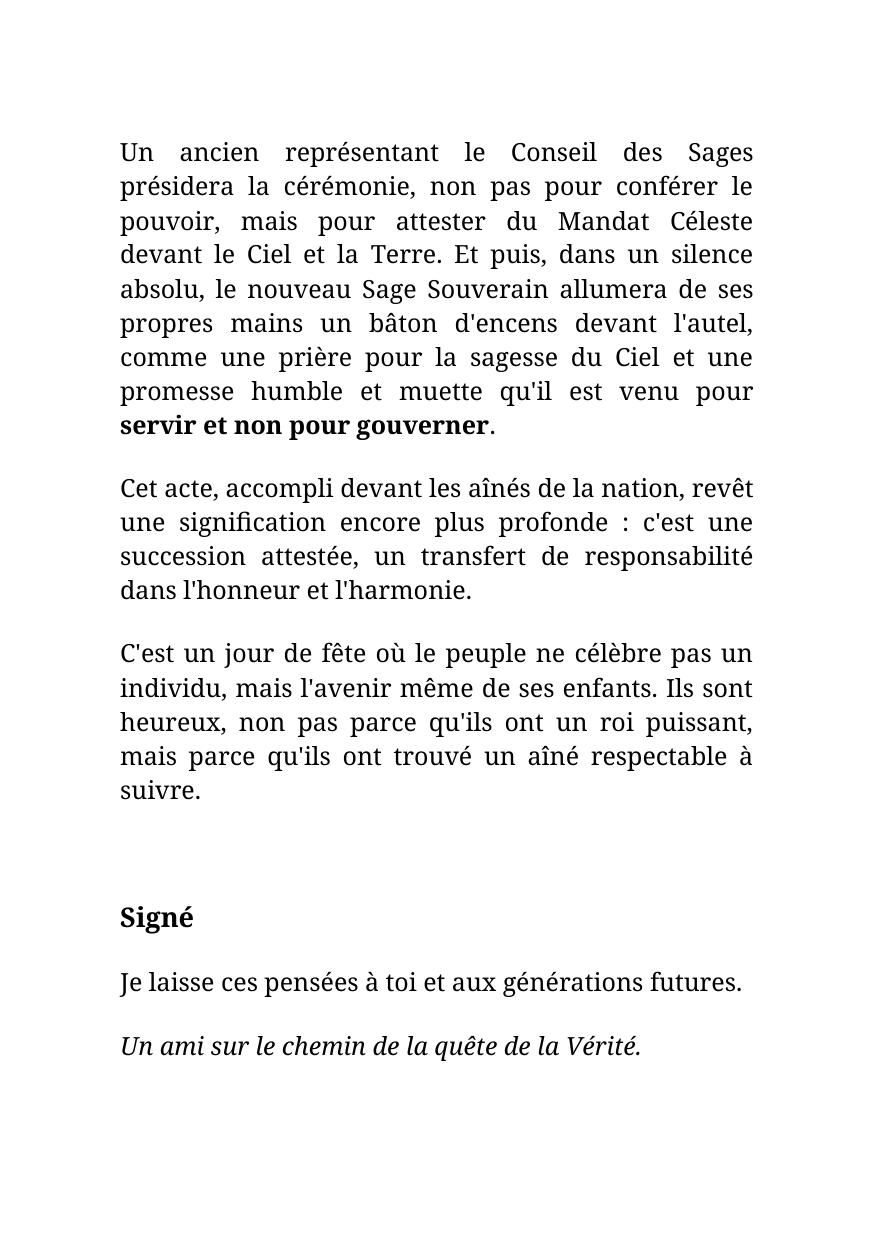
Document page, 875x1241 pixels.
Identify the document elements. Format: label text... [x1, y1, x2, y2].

text Je laisse ces pensées à toi et aux générations futures. [120, 965, 754, 999]
text C'est un jour de fête où le peuple ne célèbre pas un individu, mais l'avenir même de ses enfants. Ils sont heureux, non pas parce qu'ils ont un roi puissant, mais parce qu'ils ont trouvé un aîné respectable à suivre. [120, 636, 754, 806]
text Un ami sur le chemin de la quête de la Vérité. [120, 1028, 754, 1062]
text Signé [120, 899, 754, 936]
text Cet acte, accompli devant les aînés de la nation, revêt une signification encore plus profonde : c'est une succession attestée, un transfert de responsabilité dans l'honneur et l'harmonie. [120, 471, 754, 607]
text Un ancien représentant le Conseil des Sages présidera la cérémonie, non pas pour conférer le pouvoir, mais pour attester du Mandat Céleste devant le Ciel et la Terre. Et puis, dans un silence absolu, le nouveau Sage Souverain allumera de ses propres mains un bâton d'encens devant l'autel, comme une prière pour la sagesse du Ciel et une promesse humble et muette qu'il est venu pour servir et non pour gouverner. [120, 135, 754, 442]
